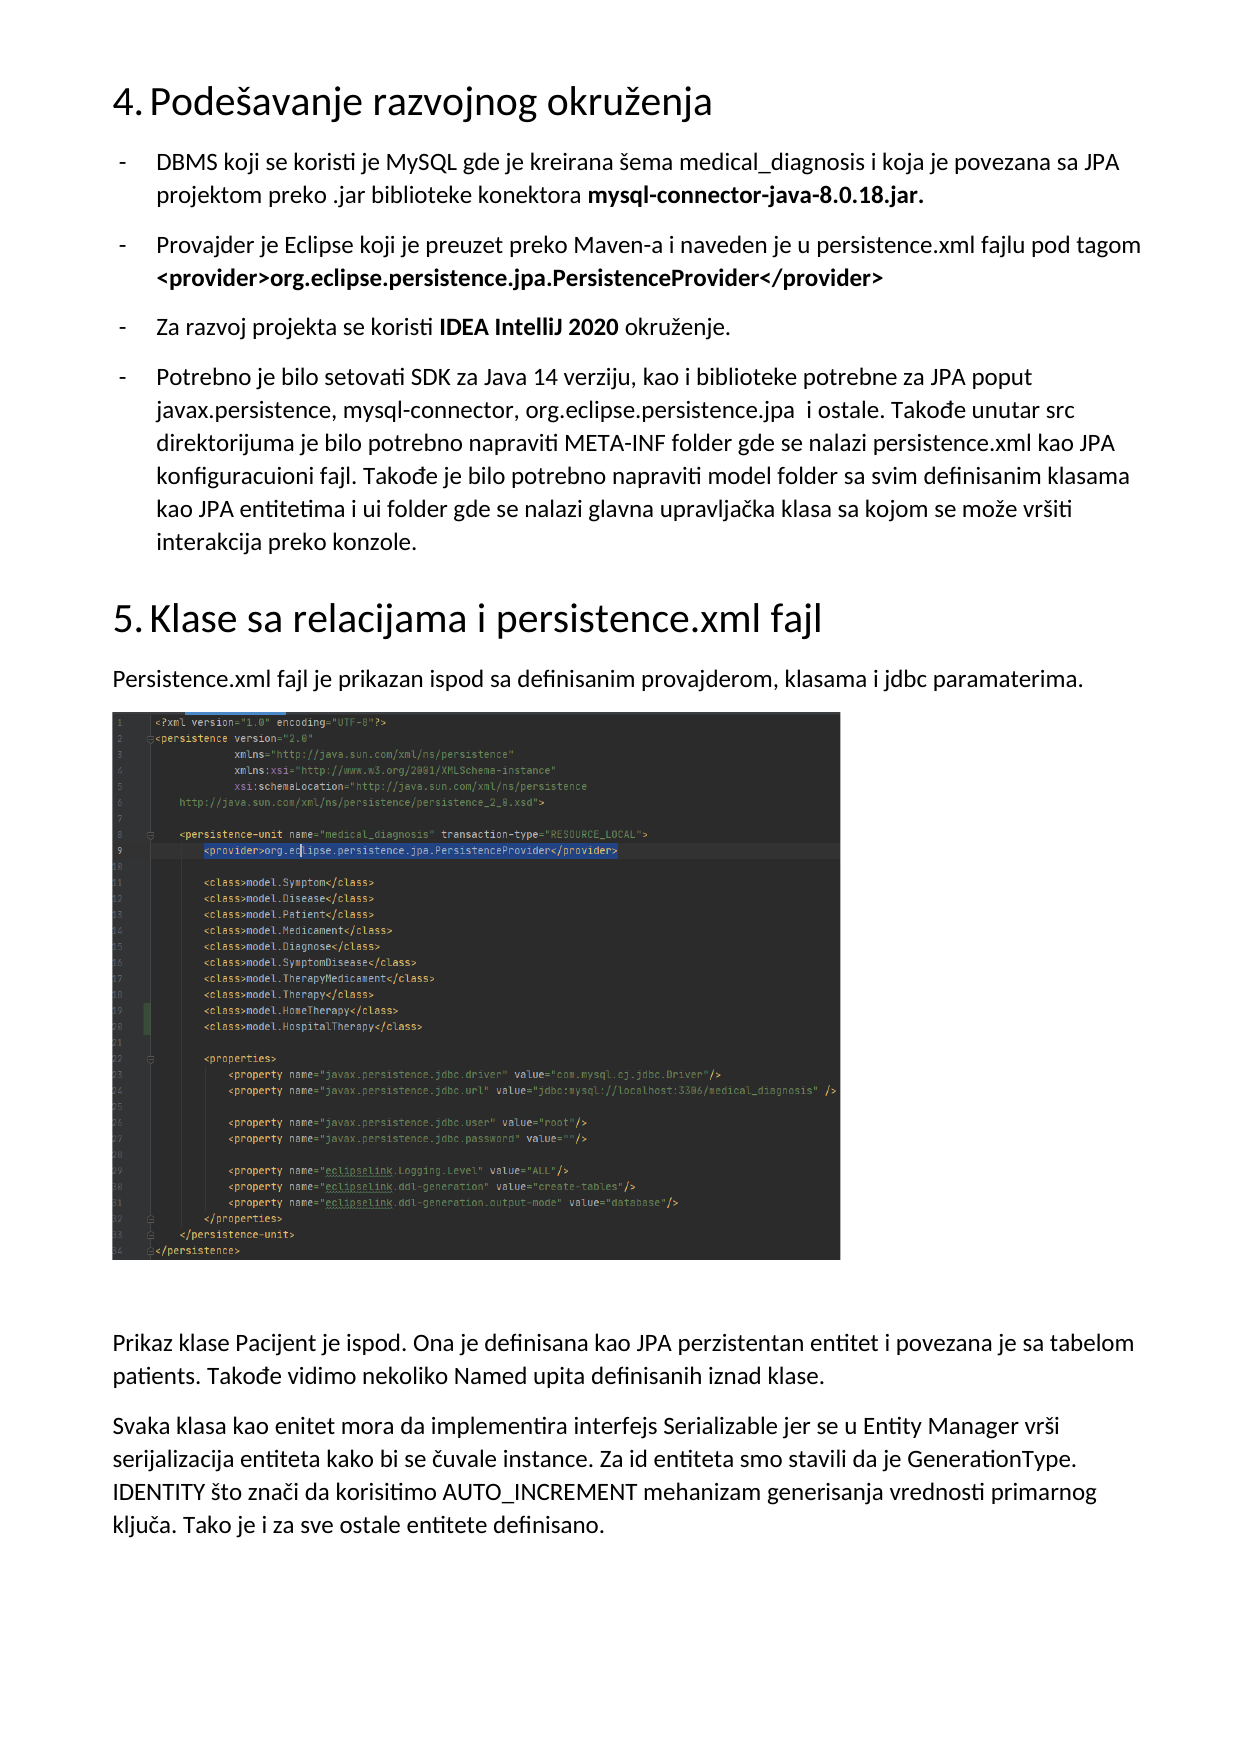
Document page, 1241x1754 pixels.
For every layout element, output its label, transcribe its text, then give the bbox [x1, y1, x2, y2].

list Klase sa relacijama i persistence.xml fajl [112, 592, 1165, 642]
list <provider>org.eclipse.persistence.jpa.PersistenceProvider</provider> [156, 262, 1165, 292]
text Svaka klasa kao enitet mora da implementira interfejs Serializable jer se u Entity Manager vrši serijalizacija entiteta kako bi se čuvale instance. Za id entiteta smo stavili da je GenerationType. IDENTITY što znači da korisitimo AUTO_INCREMENT mehanizam generisanja vrednosti primarnog ključa. Tako je i za sve ostale entitete definisano. [112, 1410, 1165, 1539]
text Persistence.xml fajl je prikazan ispod sa definisanim provajderom, klasama i jdbc paramaterima. [112, 663, 1165, 694]
list Potrebno je bilo setovati SDK za Java 14 verziju, kao i biblioteke potrebne za JPA poput javax.persistence, mysql-connector, org.eclipse.persistence.jpa i ostale. Takođe unutar src direktorijuma je bilo potrebno napraviti META-INF folder gde se nalazi persistence.xml kao JPA konfiguracuioni fajl. Takođe je bilo potrebno napraviti model folder sa svim definisanim klasama kao JPA entitetima i ui folder gde se nalazi glavna upravljačka klasa sa kojom se može vršiti interakcija preko konzole. [119, 361, 1165, 556]
text Prikaz klase Pacijent je ispod. Ona je definisana kao JPA perzistentan entitet i povezana je sa tabelom patients. Takođe vidimo nekoliko Named upita definisanih iznad klase. [112, 1328, 1165, 1391]
list Provajder je Eclipse koji je preuzet preko Maven-a i naveden je u persistence.xml fajlu pod tagom [119, 229, 1165, 259]
picture [112, 712, 841, 1260]
list DBMS koji se koristi je MySQL gde je kreirana šema medical_diagnosis i koja je povezana sa JPA projektom preko .jar biblioteke konektora mysql-connector-java-8.0.18.jar. [119, 147, 1165, 210]
list Za razvoj projekta se koristi IDEA IntelliJ 2020 okruženje. [119, 312, 1165, 342]
list Podešavanje razvojnog okruženja [112, 75, 1165, 126]
